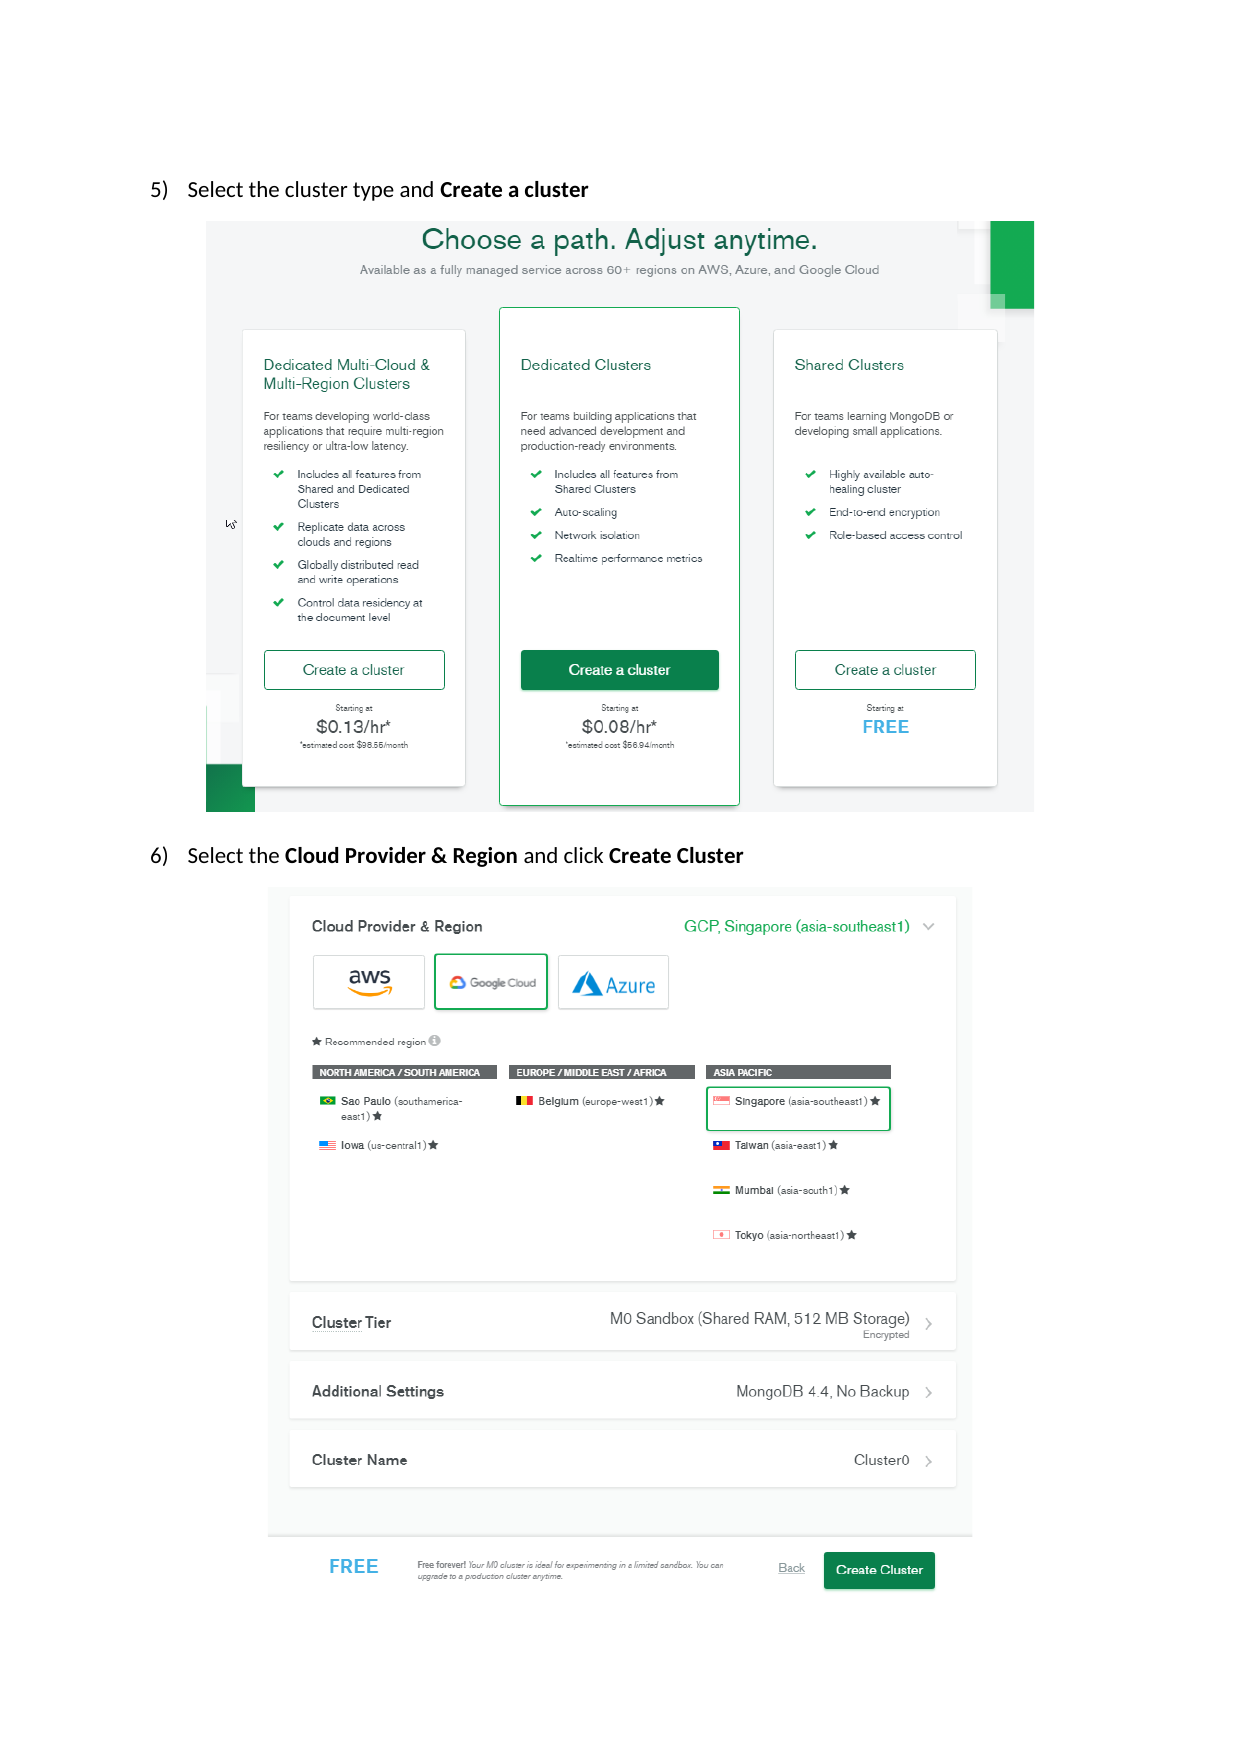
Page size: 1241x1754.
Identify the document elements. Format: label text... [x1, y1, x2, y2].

list Select the Cloud Provider & Region and click Create Cluster [150, 841, 1090, 869]
picture [206, 221, 1035, 812]
picture [267, 887, 973, 1596]
list Select the cluster type and Create a cluster [150, 175, 1090, 203]
